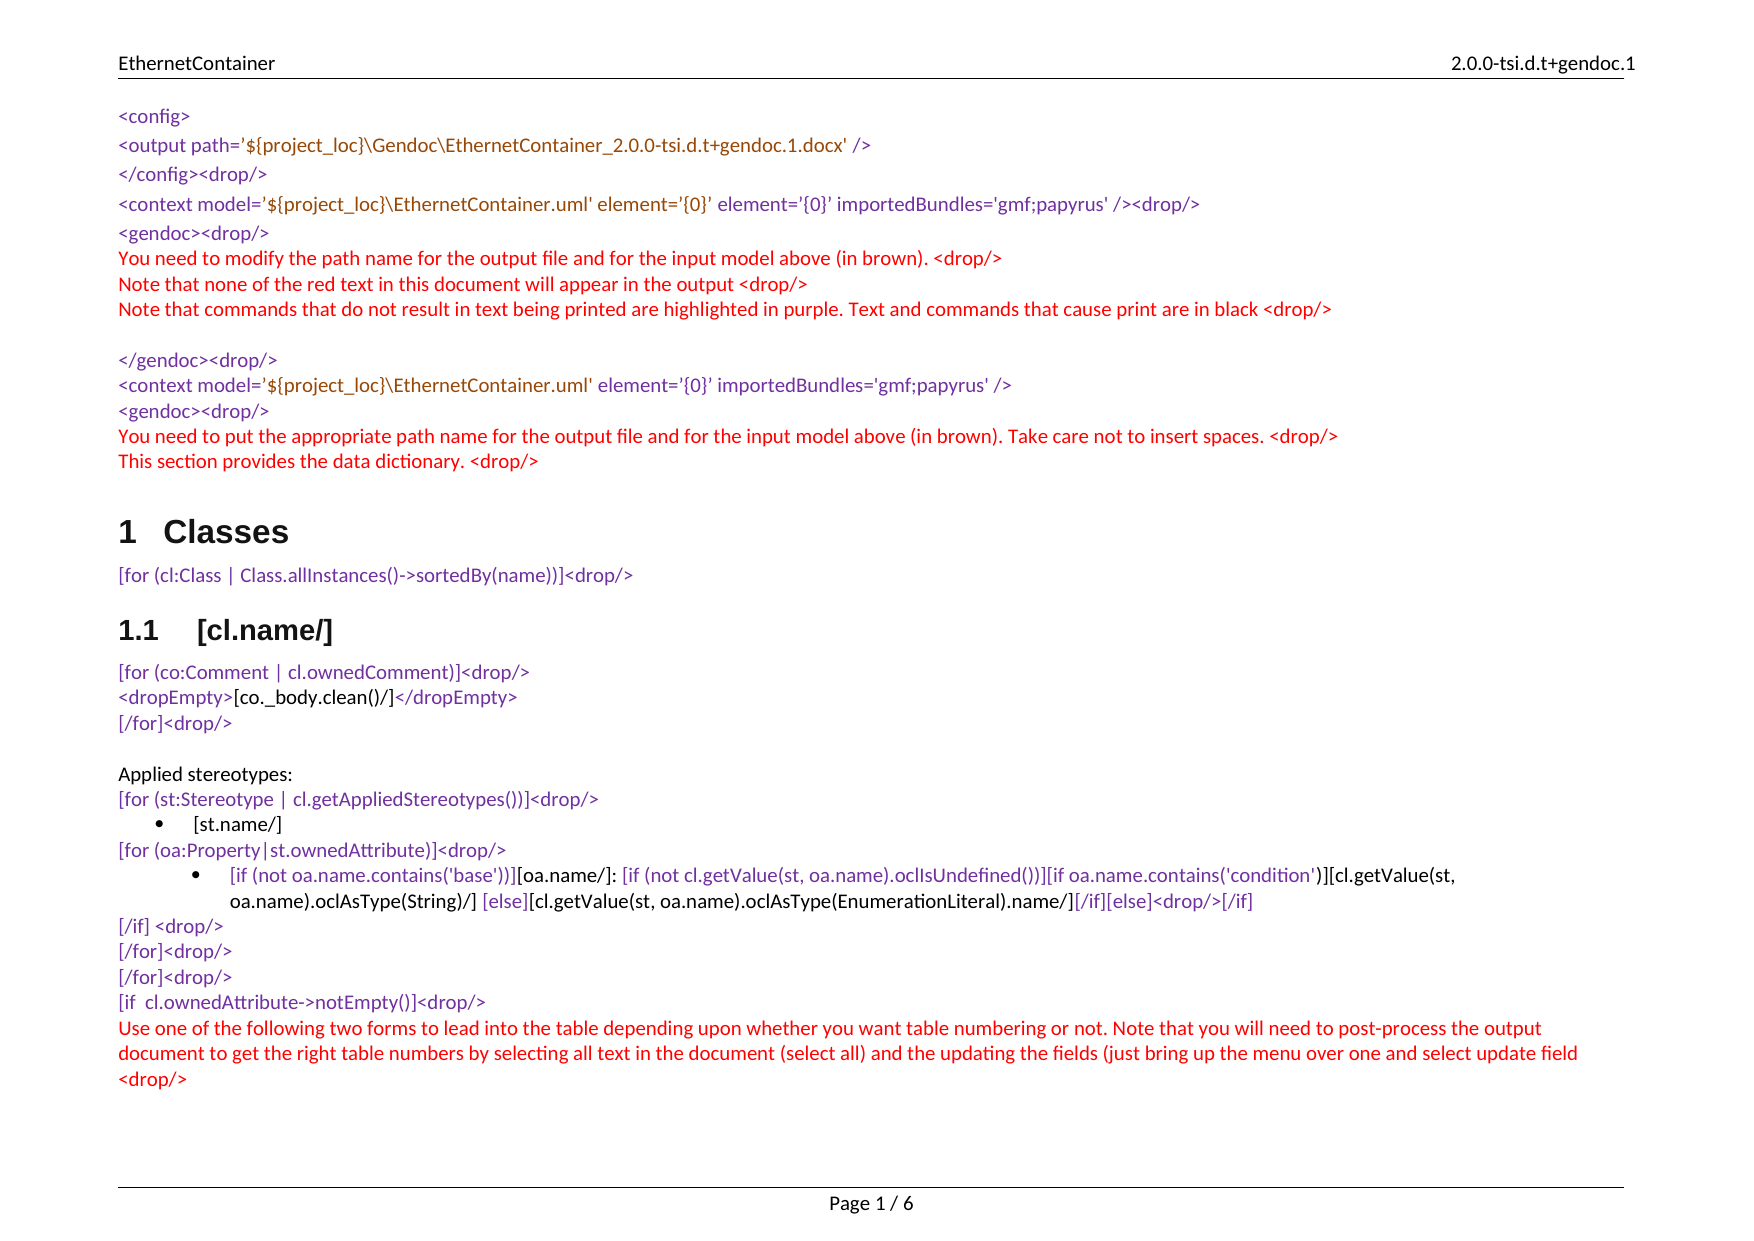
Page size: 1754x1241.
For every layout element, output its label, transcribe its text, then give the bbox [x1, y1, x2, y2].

text Note that none of the red text in this document will appear in the output <drop/> [118, 271, 1624, 296]
text [/for]<drop/> [118, 710, 1624, 735]
text [for (oa:Property|st.ownedAttribute)]<drop/> [118, 837, 1624, 862]
text [for (co:Comment | cl.ownedComment)]<drop/> [118, 659, 1624, 684]
text </gendoc><drop/> [118, 347, 1624, 372]
text Applied stereotypes: [118, 761, 1624, 786]
text <context model=’${project_loc}\EthernetContainer.uml' element=’{0}’ element=’{0}’ importedBundles='gmf;papyrus' /><drop/> [118, 191, 1624, 216]
list [if (not oa.name.contains('base'))][oa.name/]: [if (not cl.getValue(st, oa.name).oclIsUndefined())][if oa.name.contains('condition')][cl.getValue(st, oa.name).oclAsType(String)/] [else][cl.getValue(st, oa.name).oclAsType(EnumerationLiteral).name/][/if][else]<drop/>[/if] [192, 862, 1624, 913]
text Note that commands that do not result in text being printed are highlighted in purple. Text and commands that cause print are in black <drop/> [118, 296, 1624, 322]
text <dropEmpty>[co._body.clean()/]</dropEmpty> [118, 684, 1624, 710]
list [st.name/] [156, 812, 1624, 837]
text This section provides the data dictionary. <drop/> [118, 449, 1624, 474]
text </config><drop/> [118, 162, 1624, 187]
text <gendoc><drop/> [118, 220, 1624, 245]
text [for (cl:Class | Class.allInstances()->sortedBy(name))]<drop/> [118, 563, 1624, 588]
text You need to put the appropriate path name for the output file and for the input model above (in brown). Take care not to insert spaces. <drop/> [118, 423, 1624, 449]
text [if cl.ownedAttribute->notEmpty()]<drop/> [118, 989, 1624, 1015]
text <context model=’${project_loc}\EthernetContainer.uml' element=’{0}’ importedBundles='gmf;papyrus' /> [118, 372, 1624, 398]
text You need to modify the path name for the output file and for the input model above (in brown). <drop/> [118, 245, 1624, 271]
text [/if] <drop/> [118, 913, 1624, 939]
text Use one of the following two forms to lead into the table depending upon whether you want table numbering or not. Note that you will need to post-process the output document to get the right table numbers by selecting all text in the document (select all) and the updating the fields (just bring up the menu over one and select update field <drop/> [118, 1015, 1624, 1091]
text [/for]<drop/> [118, 964, 1624, 989]
text <gendoc><drop/> [118, 398, 1624, 423]
text [/for]<drop/> [118, 939, 1624, 964]
subtitle [cl.name/] [118, 613, 1624, 647]
text [for (st:Stereotype | cl.getAppliedStereotypes())]<drop/> [118, 786, 1624, 812]
text <config> <output path=’${project_loc}\Gendoc\EthernetContainer_2.0.0-tsi.d.t+gendoc.1.docx' /> [118, 103, 1624, 158]
subtitle Classes [118, 512, 1624, 550]
